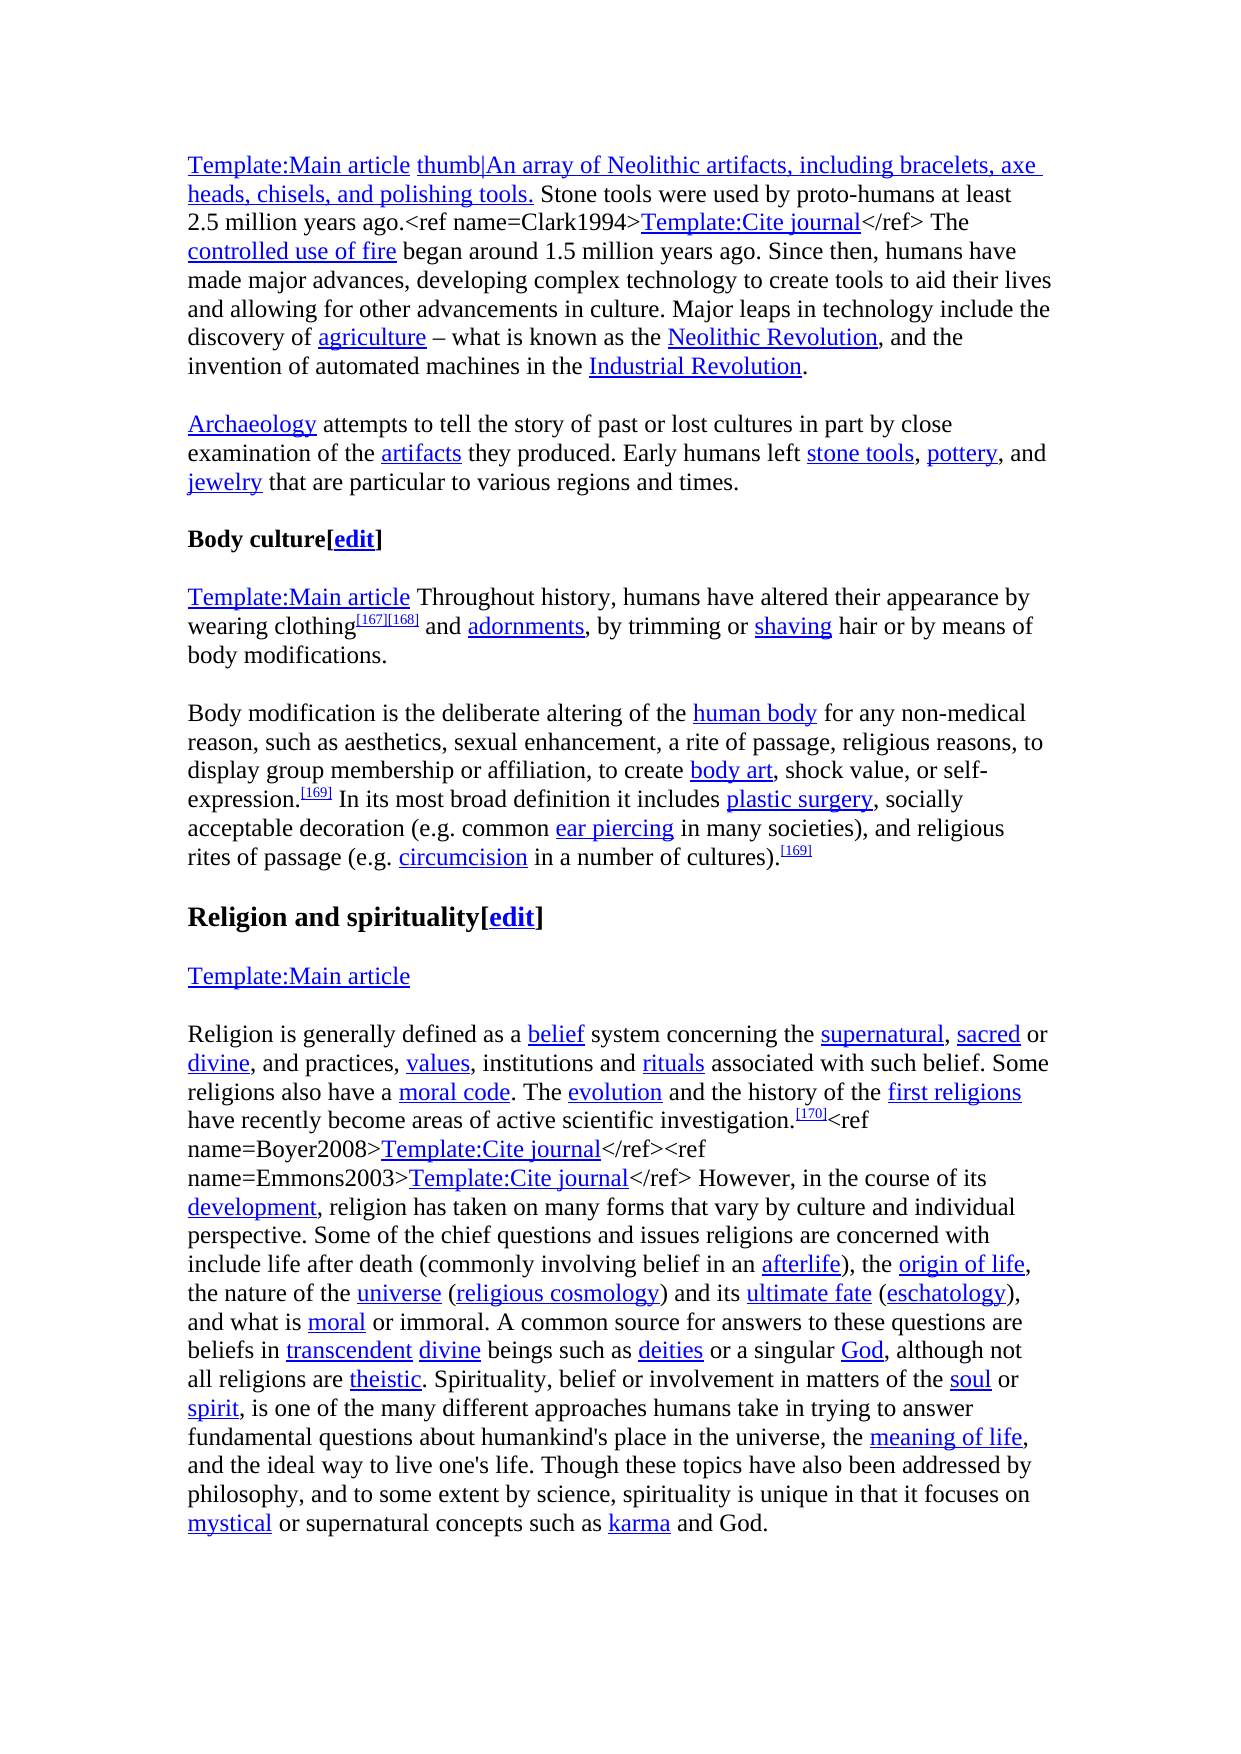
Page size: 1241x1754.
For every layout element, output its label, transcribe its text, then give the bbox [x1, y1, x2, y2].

subtitle Body culture[edit] [187, 524, 1053, 553]
subtitle Religion and spirituality[edit] [187, 899, 1053, 932]
text Religion is generally defined as a belief system concerning the supernatural, sacred or divine, and practices, values, institutions and rituals associated with such belief. Some religions also have a moral code. The evolution and the history of the first religions have recently become areas of active scientific investigation.[170]<ref name=Boyer2008>Template:Cite journal</ref><ref name=Emmons2003>Template:Cite journal</ref> However, in the course of its development, religion has taken on many forms that vary by culture and individual perspective. Some of the chief questions and issues religions are concerned with include life after death (commonly involving belief in an afterlife), the origin of life, the nature of the universe (religious cosmology) and its ultimate fate (eschatology), and what is moral or immoral. A common source for answers to these questions are beliefs in transcendent divine beings such as deities or a singular God, although not all religions are theistic. Spirituality, belief or involvement in matters of the soul or spirit, is one of the many different approaches humans take in trying to answer fundamental questions about humankind's place in the universe, the meaning of life, and the ideal way to live one's life. Though these topics have also been addressed by philosophy, and to some extent by science, spirituality is unique in that it focuses on mystical or supernatural concepts such as karma and God. [187, 1019, 1053, 1537]
text Template:Main article thumb|An array of Neolithic artifacts, including bracelets, axe heads, chisels, and polishing tools. Stone tools were used by proto-humans at least 2.5 million years ago.<ref name=Clark1994>Template:Cite journal</ref> The controlled use of fire began around 1.5 million years ago. Since then, humans have made major advances, developing complex technology to create tools to aid their lives and allowing for other advancements in culture. Major leaps in technology include the discovery of agriculture – what is known as the Neolithic Revolution, and the invention of automated machines in the Industrial Revolution. [187, 150, 1053, 380]
text Archaeology attempts to tell the story of past or lost cultures in part by close examination of the artifacts they produced. Early humans left stone tools, pottery, and jewelry that are particular to various regions and times. [187, 409, 1053, 495]
text Template:Main article [187, 961, 1053, 990]
text Body modification is the deliberate altering of the human body for any non-medical reason, such as aesthetics, sexual enhancement, a rite of passage, religious reasons, to display group membership or affiliation, to create body art, shock value, or self-expression.[169] In its most broad definition it includes plastic surgery, socially acceptable decoration (e.g. common ear piercing in many societies), and religious rites of passage (e.g. circumcision in a number of cultures).[169] [187, 698, 1053, 870]
text Template:Main article Throughout history, humans have altered their appearance by wearing clothing[167][168] and adornments, by trimming or shaving hair or by means of body modifications. [187, 582, 1053, 669]
